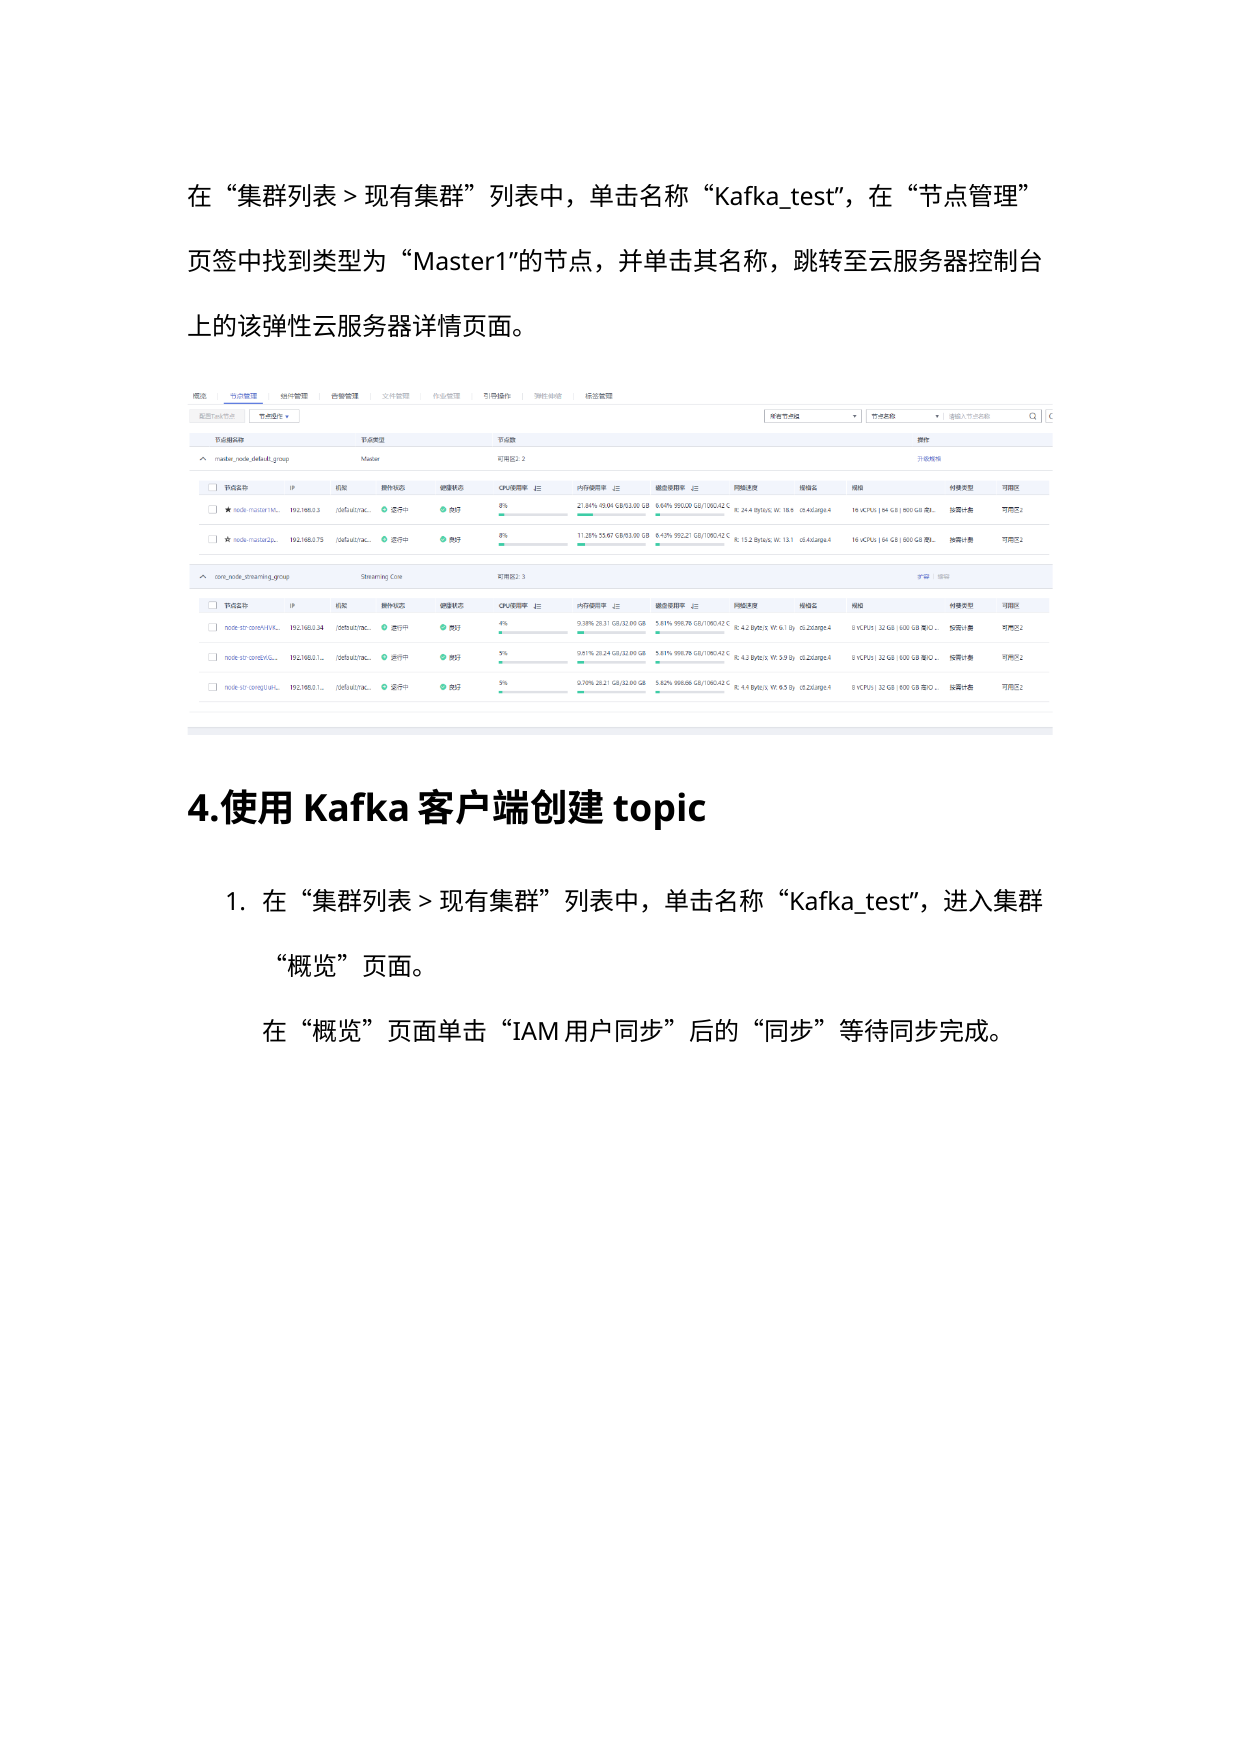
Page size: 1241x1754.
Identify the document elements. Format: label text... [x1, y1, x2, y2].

list 在“集群列表 > 现有集群”列表中，单击名称“Kafka_test”，进入集群“概览”页面。 在“概览”页面单击“IAM用户同步”后的“同步”等待同步完成。 [225, 867, 1053, 1062]
text 4.使用Kafka客户端创建topic [187, 773, 1053, 838]
text 在“集群列表 > 现有集群”列表中，单击名称“Kafka_test”，在“节点管理”页签中找到类型为“Master1”的节点，并单击其名称，跳转至云服务器控制台上的该弹性云服务器详情页面。 [187, 162, 1053, 357]
picture [187, 386, 1053, 735]
